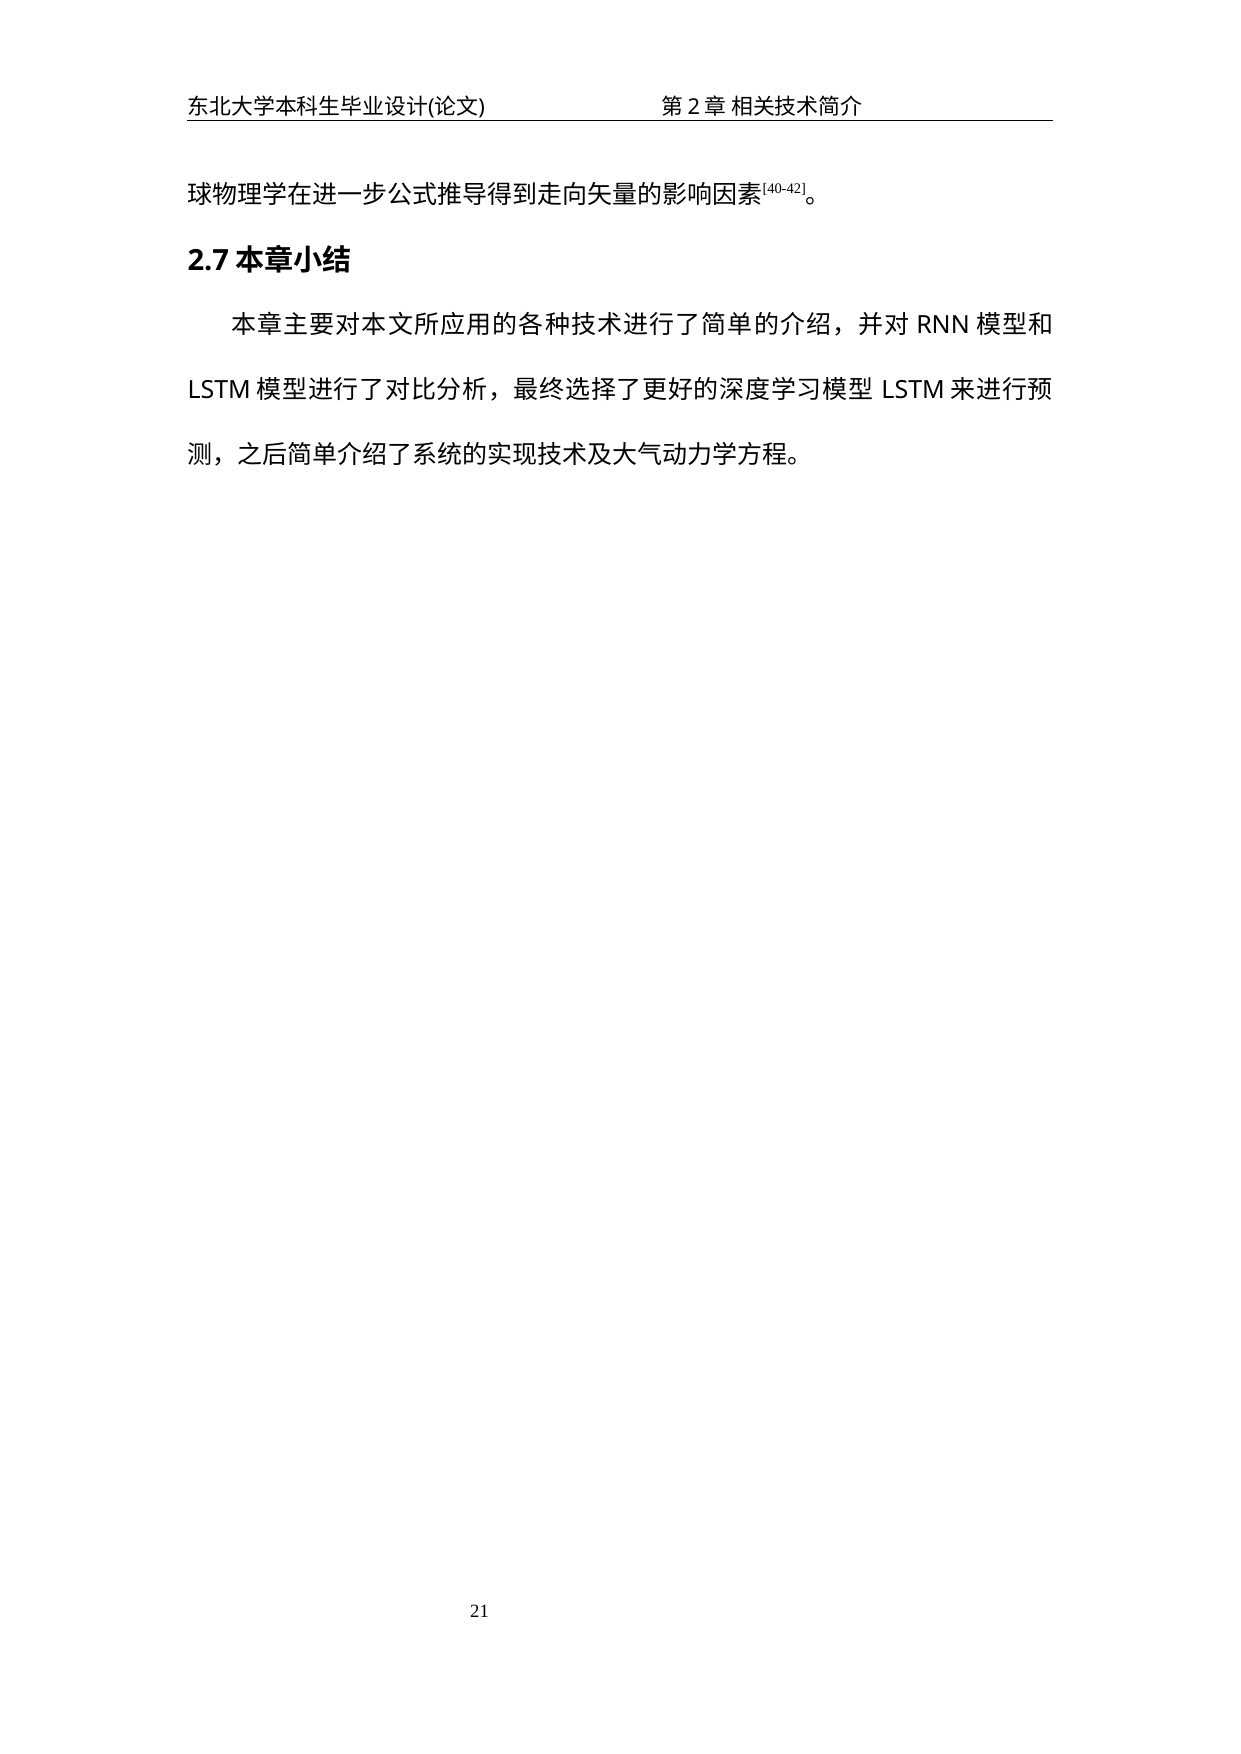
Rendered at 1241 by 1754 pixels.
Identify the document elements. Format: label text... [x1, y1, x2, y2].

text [187, 160, 1053, 225]
text 2.7本章小结 [187, 225, 1053, 290]
text 本章主要对本文所应用的各种技术进行了简单的介绍，并对RNN模型和LSTM模型进行了对比分析，最终选择了更好的深度学习模型LSTM来进行预测，之后简单介绍了系统的实现技术及大气动力学方程。 [187, 290, 1053, 485]
